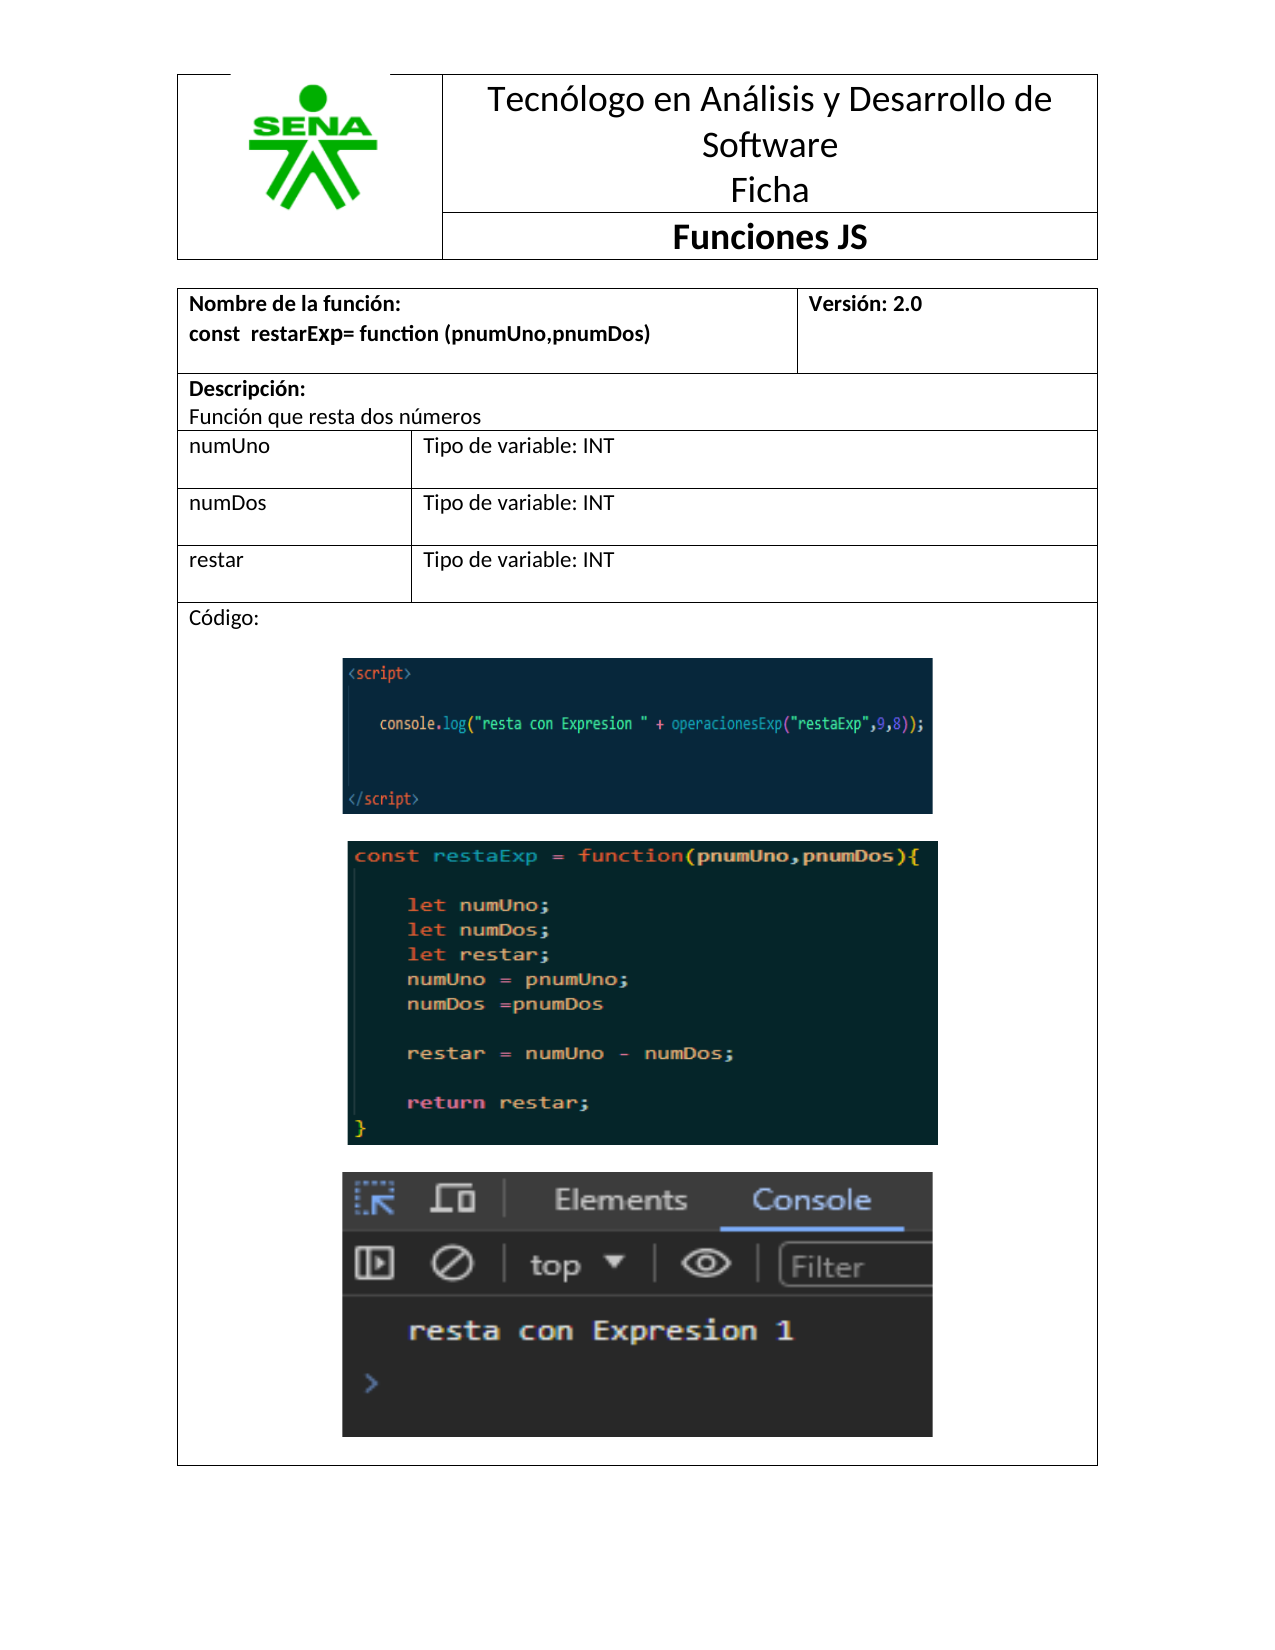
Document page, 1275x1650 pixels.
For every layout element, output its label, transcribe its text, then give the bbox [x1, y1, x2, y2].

table_cell numUno [178, 431, 411, 487]
table_cell Descripción: Función que resta dos números [178, 374, 1097, 430]
picture [230, 74, 390, 226]
picture [342, 1172, 933, 1437]
picture [342, 658, 933, 814]
table_header Nombre de la función: const restarExp= function (pnumUno,pnumDos) [178, 289, 797, 373]
picture [347, 841, 938, 1145]
table_cell restar [178, 546, 411, 602]
table_cell Tipo de variable: INT [412, 546, 1097, 602]
table_cell numDos [178, 489, 411, 544]
table_cell Código: [178, 603, 1097, 1465]
table_cell Tipo de variable: INT [412, 431, 1097, 487]
table_cell Tipo de variable: INT [412, 489, 1097, 544]
table_header Versión: 2.0 [798, 289, 1097, 373]
